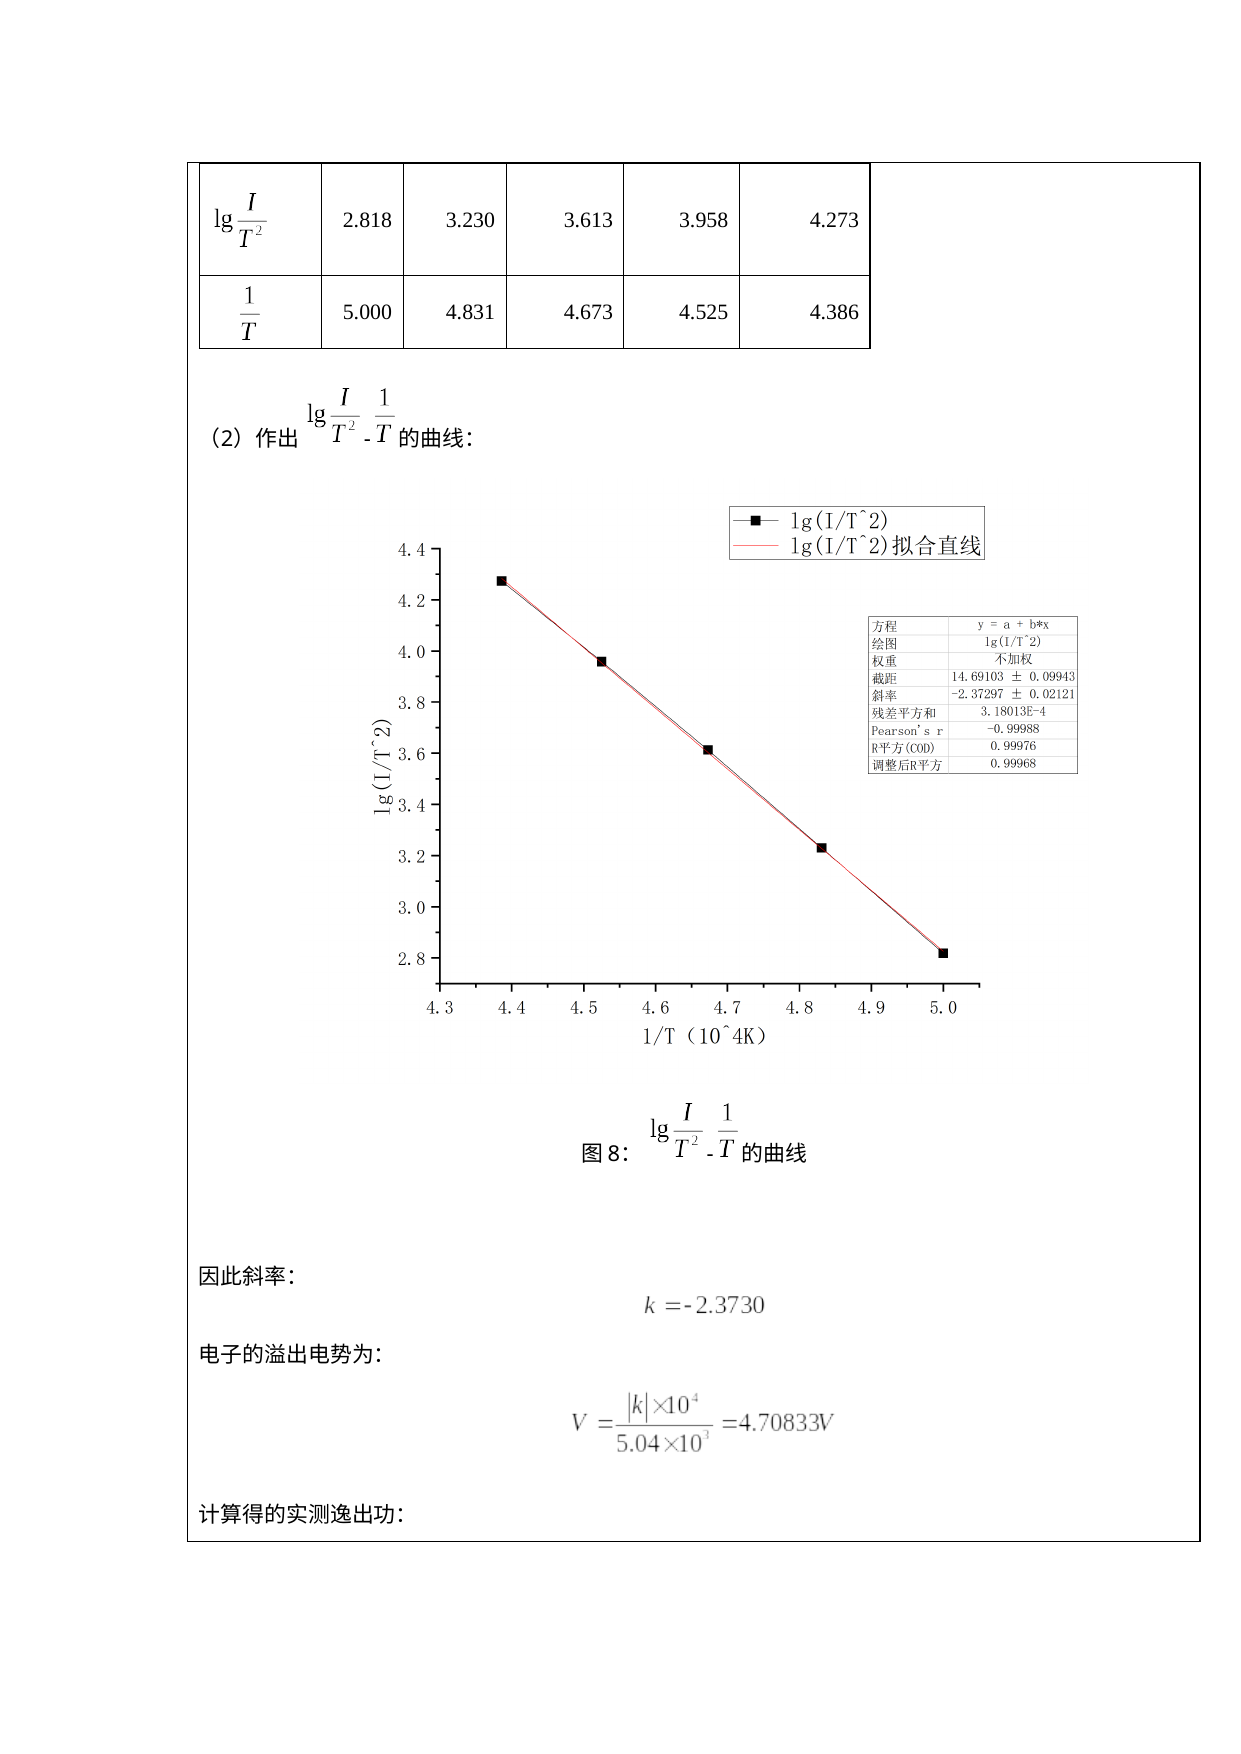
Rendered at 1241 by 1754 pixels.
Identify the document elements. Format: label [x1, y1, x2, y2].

picture [298, 478, 1089, 1084]
table_header [188, 163, 1199, 1541]
